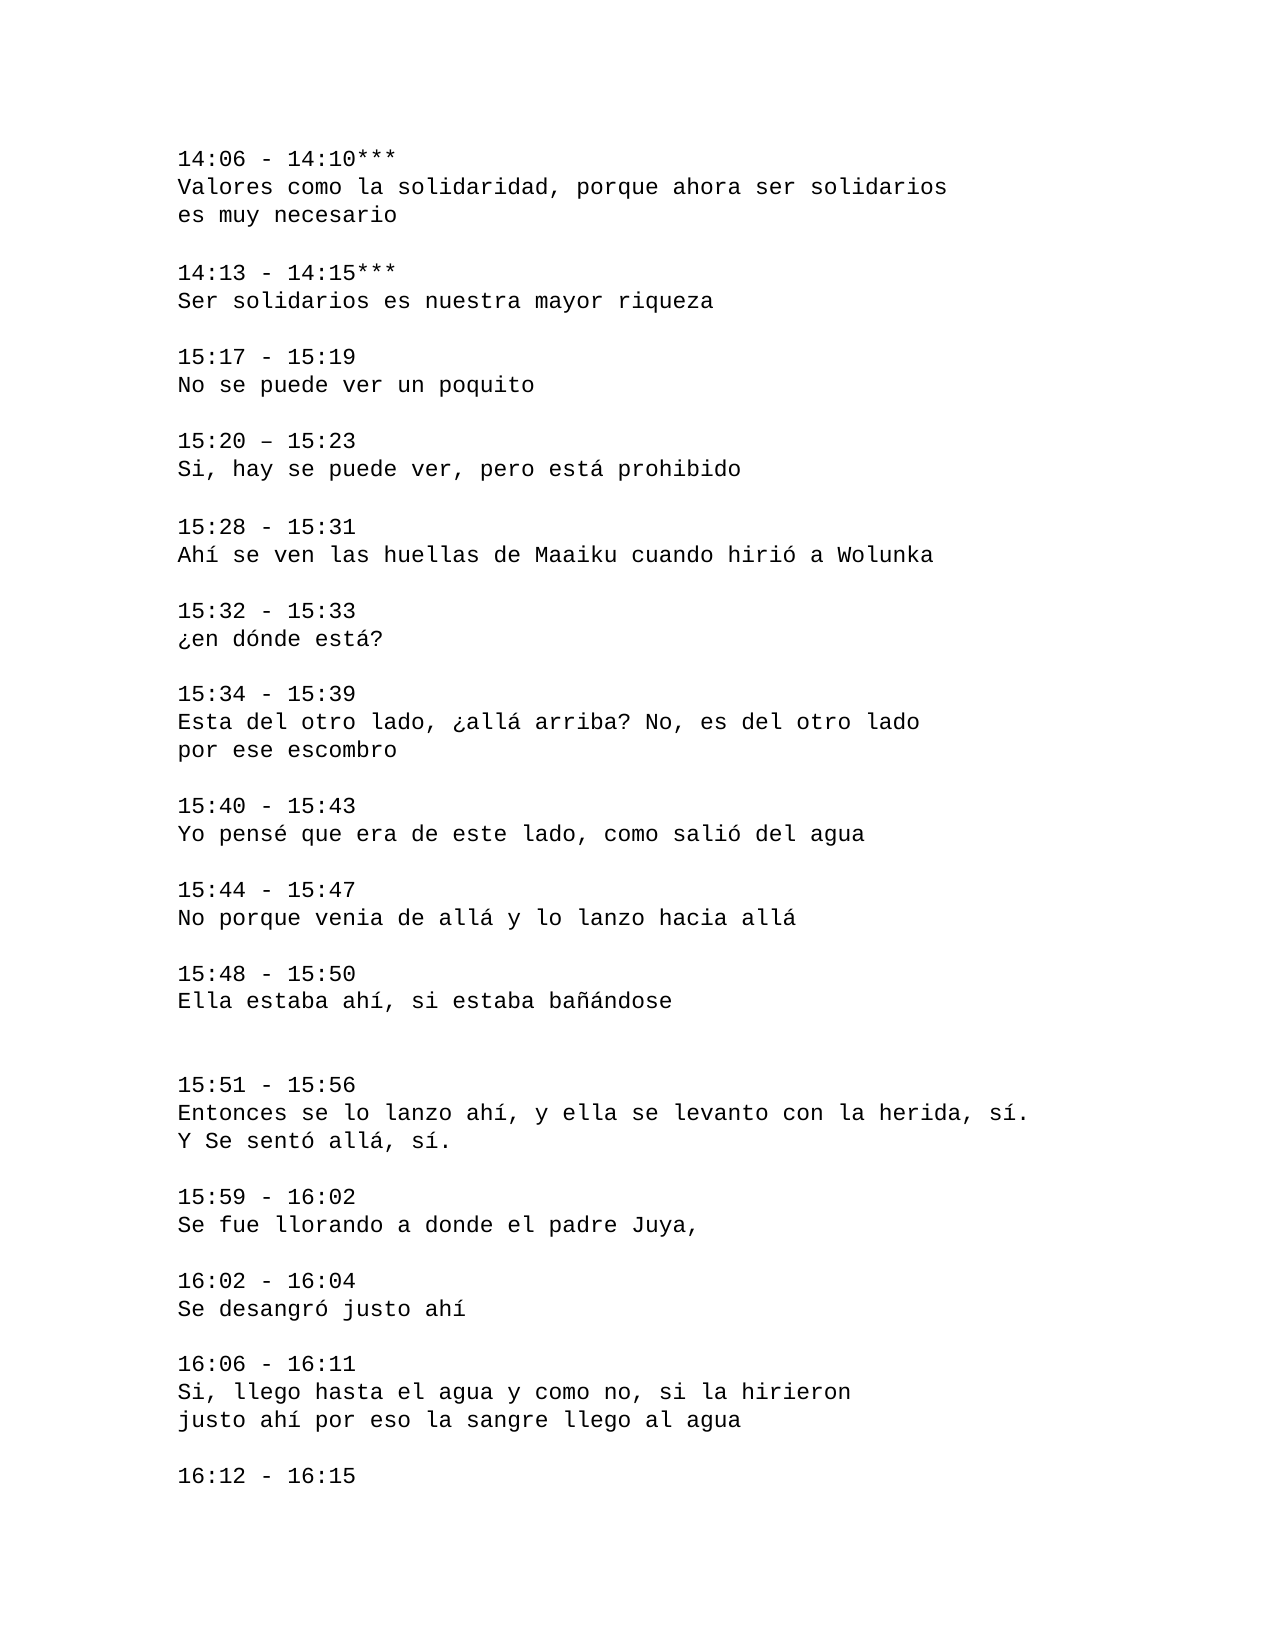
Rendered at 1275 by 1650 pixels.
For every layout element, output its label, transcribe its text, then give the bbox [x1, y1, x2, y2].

text 16:06 - 16:11 [177, 1353, 1098, 1379]
text 15:20 – 15:23 [177, 429, 1098, 455]
text Yo pensé que era de este lado, como salió del agua [177, 822, 1098, 848]
text 15:40 - 15:43 [177, 794, 1098, 820]
text 16:02 - 16:04 [177, 1269, 1098, 1295]
text Ser solidarios es nuestra mayor riqueza [177, 289, 1098, 316]
text Y Se sentó allá, sí. [177, 1129, 1098, 1155]
text 15:51 - 15:56 [177, 1073, 1098, 1099]
text 15:44 - 15:47 [177, 878, 1098, 904]
text Si, llego hasta el agua y como no, si la hirieron [177, 1381, 1098, 1407]
text 15:32 - 15:33 [177, 599, 1098, 625]
text es muy necesario [177, 203, 1098, 229]
text 15:17 - 15:19 [177, 345, 1098, 371]
text Se desangró justo ahí [177, 1297, 1098, 1323]
text Entonces se lo lanzo ahí, y ella se levanto con la herida, sí. [177, 1101, 1098, 1127]
text justo ahí por eso la sangre llego al agua [177, 1408, 1098, 1434]
text 15:59 - 16:02 [177, 1185, 1098, 1211]
text ¿en dónde está? [177, 627, 1098, 653]
text Valores como la solidaridad, porque ahora ser solidarios [177, 176, 1098, 202]
text 15:34 - 15:39 [177, 683, 1098, 709]
text Ella estaba ahí, si estaba bañándose [177, 990, 1098, 1016]
text No porque venia de allá y lo lanzo hacia allá [177, 906, 1098, 932]
text Ahí se ven las huellas de Maaiku cuando hirió a Wolunka [177, 543, 1098, 569]
text 14:06 - 14:10*** [177, 148, 1098, 174]
text 15:28 - 15:31 [177, 515, 1098, 541]
text por ese escombro [177, 738, 1098, 764]
text 15:48 - 15:50 [177, 962, 1098, 988]
text Si, hay se puede ver, pero está prohibido [177, 457, 1098, 483]
text 14:13 - 14:15*** [177, 262, 1098, 288]
text Esta del otro lado, ¿allá arriba? No, es del otro lado [177, 711, 1098, 737]
text Se fue llorando a donde el padre Juya, [177, 1213, 1098, 1239]
text 16:12 - 16:15 [177, 1464, 1098, 1490]
text No se puede ver un poquito [177, 373, 1098, 399]
